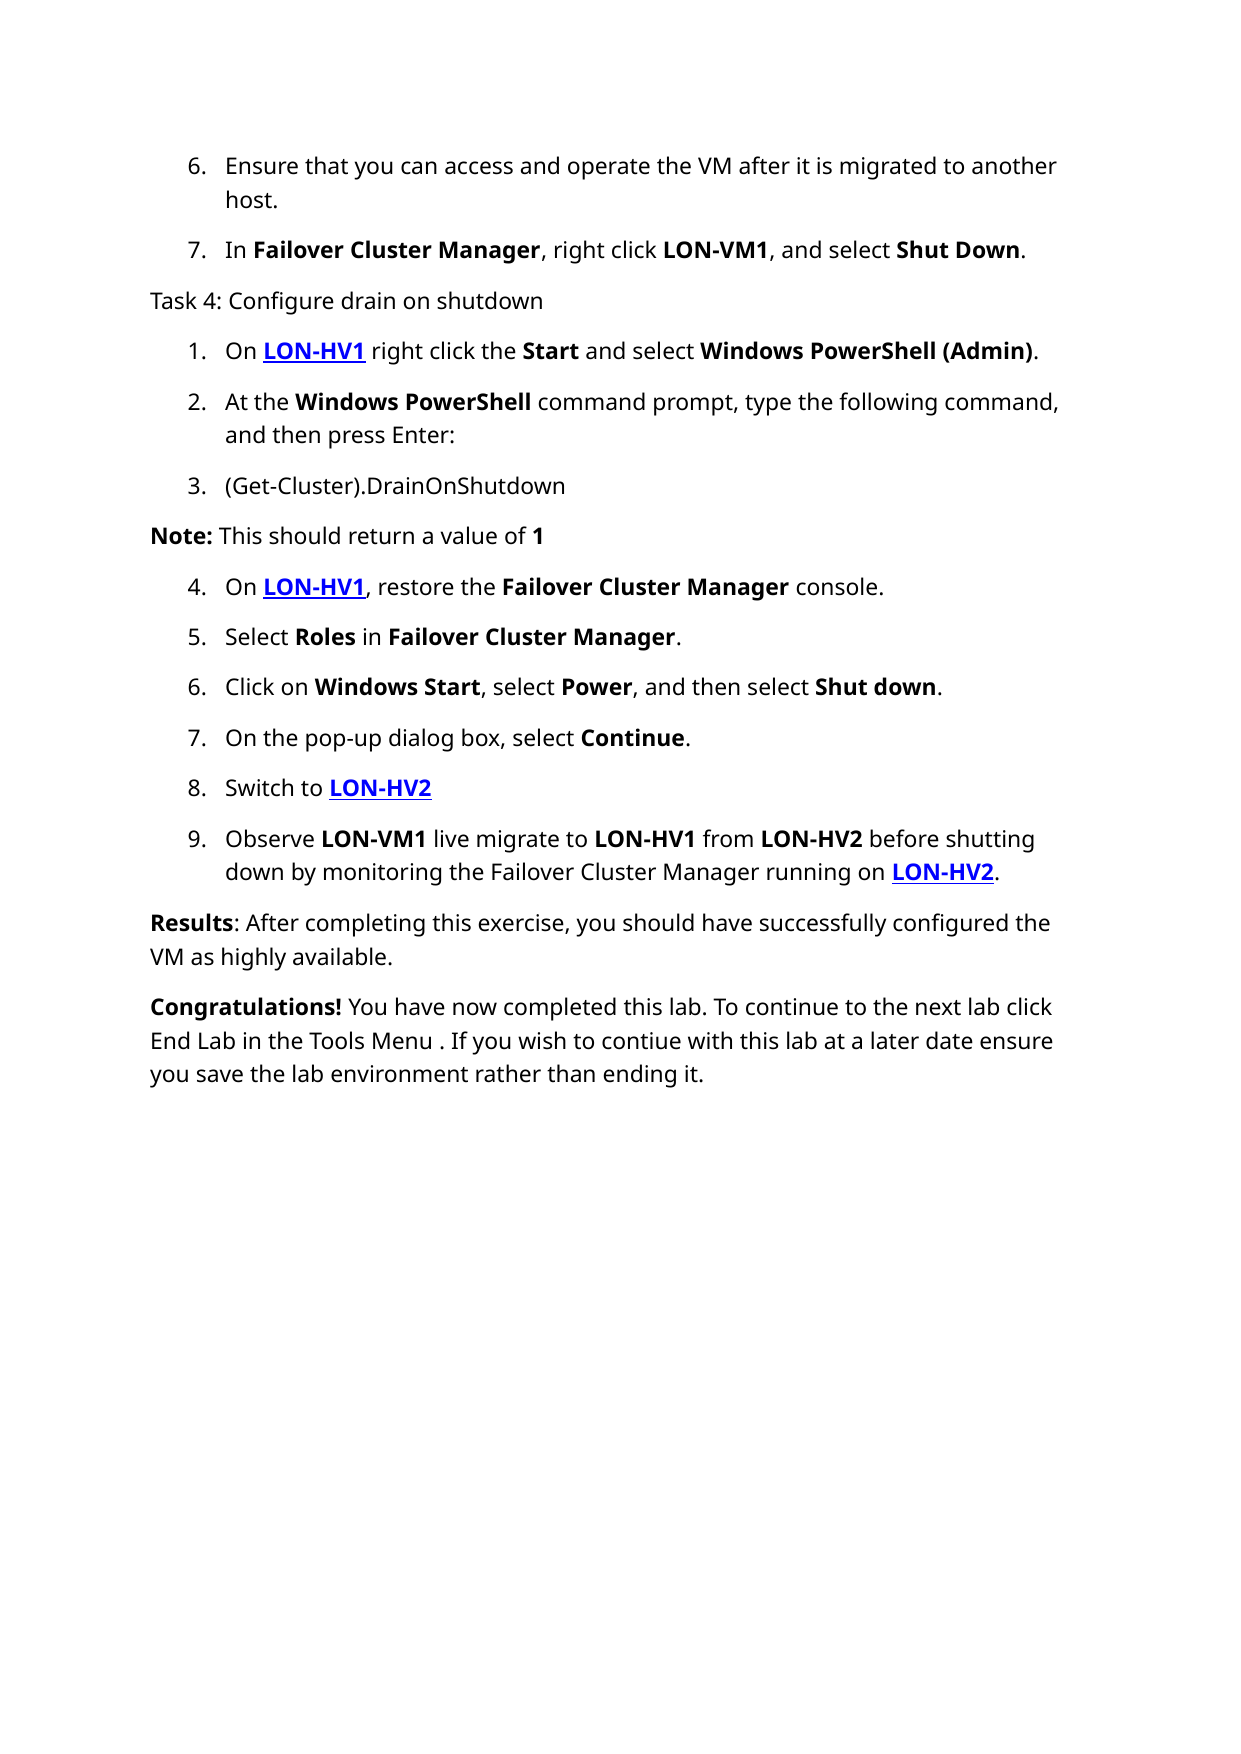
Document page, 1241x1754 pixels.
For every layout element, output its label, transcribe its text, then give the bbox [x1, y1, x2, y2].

list Ensure that you can access and operate the VM after it is migrated to another host. [187, 150, 1090, 215]
text Congratulations! You have now completed this lab. To continue to the next lab click End Lab in the Tools Menu . If you wish to contiue with this lab at a later date ensure you save the lab environment rather than ending it. [150, 991, 1090, 1089]
list Click on Windows Start, select Power, and then select Shut down. [187, 671, 1090, 702]
list Switch to LON-HV2 [187, 772, 1090, 803]
list On LON-HV1, restore the Failover Cluster Manager console. [187, 570, 1090, 602]
list At the Windows PowerShell command prompt, type the following command, and then press Enter: [187, 385, 1090, 450]
list On the pop-up dialog box, select Continue. [187, 722, 1090, 753]
list Select Roles in Failover Cluster Manager. [187, 621, 1090, 652]
text Task 4: Configure drain on shutdown [150, 284, 1090, 316]
text Results: After completing this exercise, you should have successfully configured the VM as highly available. [150, 907, 1090, 972]
text Note: This should return a value of 1 [150, 520, 1090, 551]
list Observe LON-VM1 live migrate to LON-HV1 from LON-HV2 before shutting down by monitoring the Failover Cluster Manager running on LON-HV2. [187, 822, 1090, 887]
list In Failover Cluster Manager, right click LON-VM1, and select Shut Down. [187, 234, 1090, 265]
list On LON-HV1 right click the Start and select Windows PowerShell (Admin). [187, 335, 1090, 366]
list (Get-Cluster).DrainOnShutdown [187, 469, 1090, 501]
